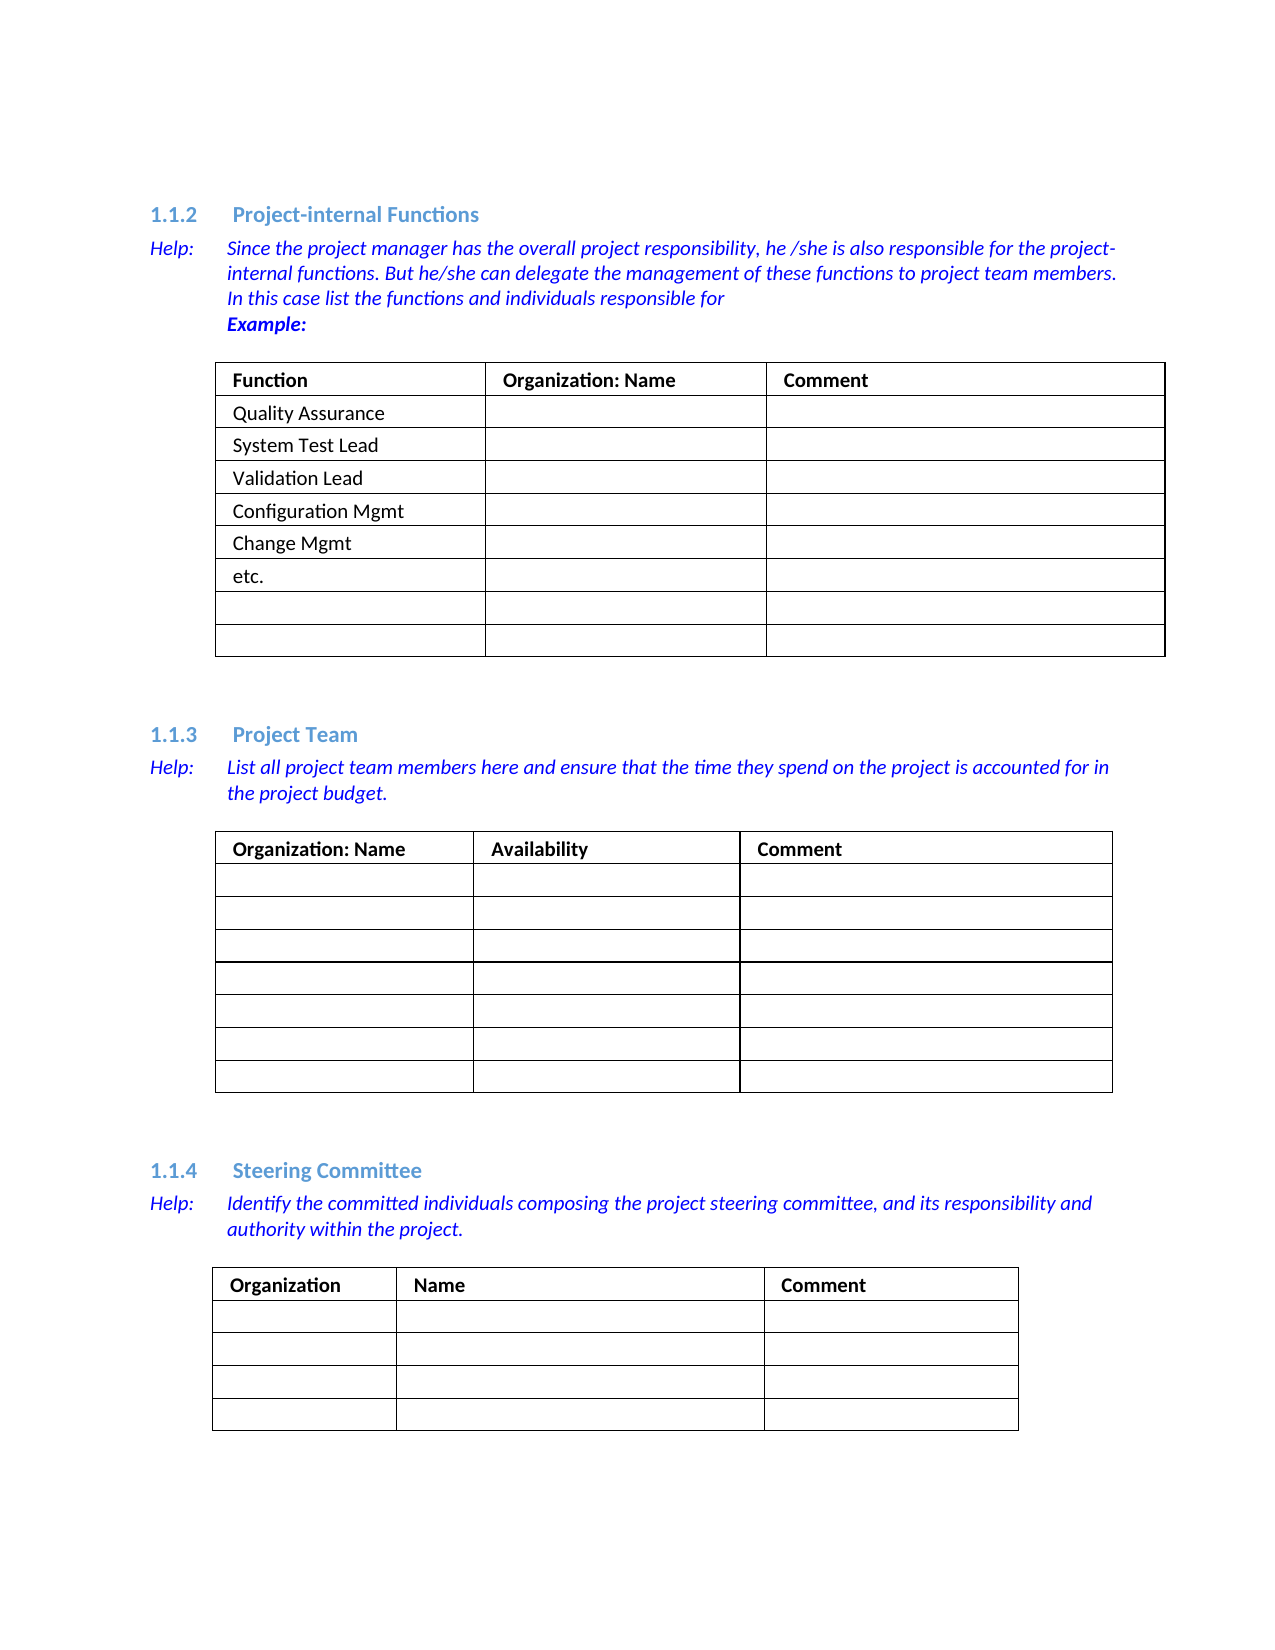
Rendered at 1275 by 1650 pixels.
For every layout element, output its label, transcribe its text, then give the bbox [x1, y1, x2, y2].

table_cell [741, 1028, 1112, 1059]
table_header Organization: Name [216, 832, 473, 863]
table_cell [397, 1366, 764, 1398]
table_cell [767, 592, 1164, 623]
table_cell System Test Lead [216, 428, 485, 460]
table_cell [765, 1333, 1018, 1365]
table_cell [486, 428, 766, 460]
table_cell [397, 1333, 764, 1365]
table_cell [474, 963, 739, 994]
table_cell [474, 864, 739, 896]
table_cell [216, 592, 485, 623]
table_cell Change Mgmt [216, 526, 485, 558]
table_header Comment [765, 1268, 1018, 1299]
table_cell [741, 963, 1112, 994]
text Help: List all project team members here and ensure that the time they spend on the project is accounted for in the project budget. [150, 754, 1125, 805]
table_cell [397, 1301, 764, 1332]
table_cell [216, 1061, 473, 1092]
table_cell [474, 897, 739, 929]
table_cell [486, 526, 766, 558]
table_cell [767, 461, 1164, 493]
table_cell Configuration Mgmt [216, 494, 485, 525]
table_header Availability [474, 832, 739, 863]
table_header Organization: Name [486, 363, 766, 394]
table_cell [741, 864, 1112, 896]
table_cell [765, 1366, 1018, 1398]
table_cell [767, 559, 1164, 591]
text Help: Identify the committed individuals composing the project steering committee, and its responsibility and authority within the project. [150, 1191, 1125, 1241]
table_cell [486, 396, 766, 427]
table_cell [486, 494, 766, 525]
list Project-internal Functions [150, 200, 1125, 228]
text Help: Since the project manager has the overall project responsibility, he /she is also responsible for the project-internal functions. But he/she can delegate the management of these functions to project team members. In this case list the functions and individuals responsible for [150, 235, 1125, 311]
table_cell [741, 897, 1112, 929]
list Project Team [150, 720, 1125, 748]
table_cell [216, 897, 473, 929]
table_cell [474, 1028, 739, 1059]
table_cell [213, 1366, 396, 1398]
table_cell [486, 461, 766, 493]
table_header Name [397, 1268, 764, 1299]
table_cell [216, 995, 473, 1027]
table_header Comment [741, 832, 1112, 863]
table_cell [474, 995, 739, 1027]
list Steering Committee [150, 1156, 1125, 1184]
table_header Comment [767, 363, 1164, 394]
table_cell Quality Assurance [216, 396, 485, 427]
table_cell [486, 592, 766, 623]
text Example: [227, 311, 1125, 336]
table_cell [213, 1399, 396, 1430]
table_cell [741, 930, 1112, 961]
table_cell [765, 1399, 1018, 1430]
table_cell [767, 396, 1164, 427]
table_cell [765, 1301, 1018, 1332]
table_cell [397, 1399, 764, 1430]
table_cell [767, 625, 1164, 656]
table_cell [741, 995, 1112, 1027]
table_cell [213, 1301, 396, 1332]
table_cell [486, 559, 766, 591]
table_cell [767, 428, 1164, 460]
table_header Organization [213, 1268, 396, 1299]
table_cell [767, 494, 1164, 525]
table_cell [741, 1061, 1112, 1092]
table_cell [216, 1028, 473, 1059]
table_cell [474, 930, 739, 961]
table_cell Validation Lead [216, 461, 485, 493]
table_cell [216, 930, 473, 961]
table_cell [474, 1061, 739, 1092]
table_cell [216, 864, 473, 896]
table_cell [216, 625, 485, 656]
table_header Function [216, 363, 485, 394]
table_cell [216, 963, 473, 994]
table_cell [767, 526, 1164, 558]
table_cell etc. [216, 559, 485, 591]
table_cell [213, 1333, 396, 1365]
table_cell [486, 625, 766, 656]
